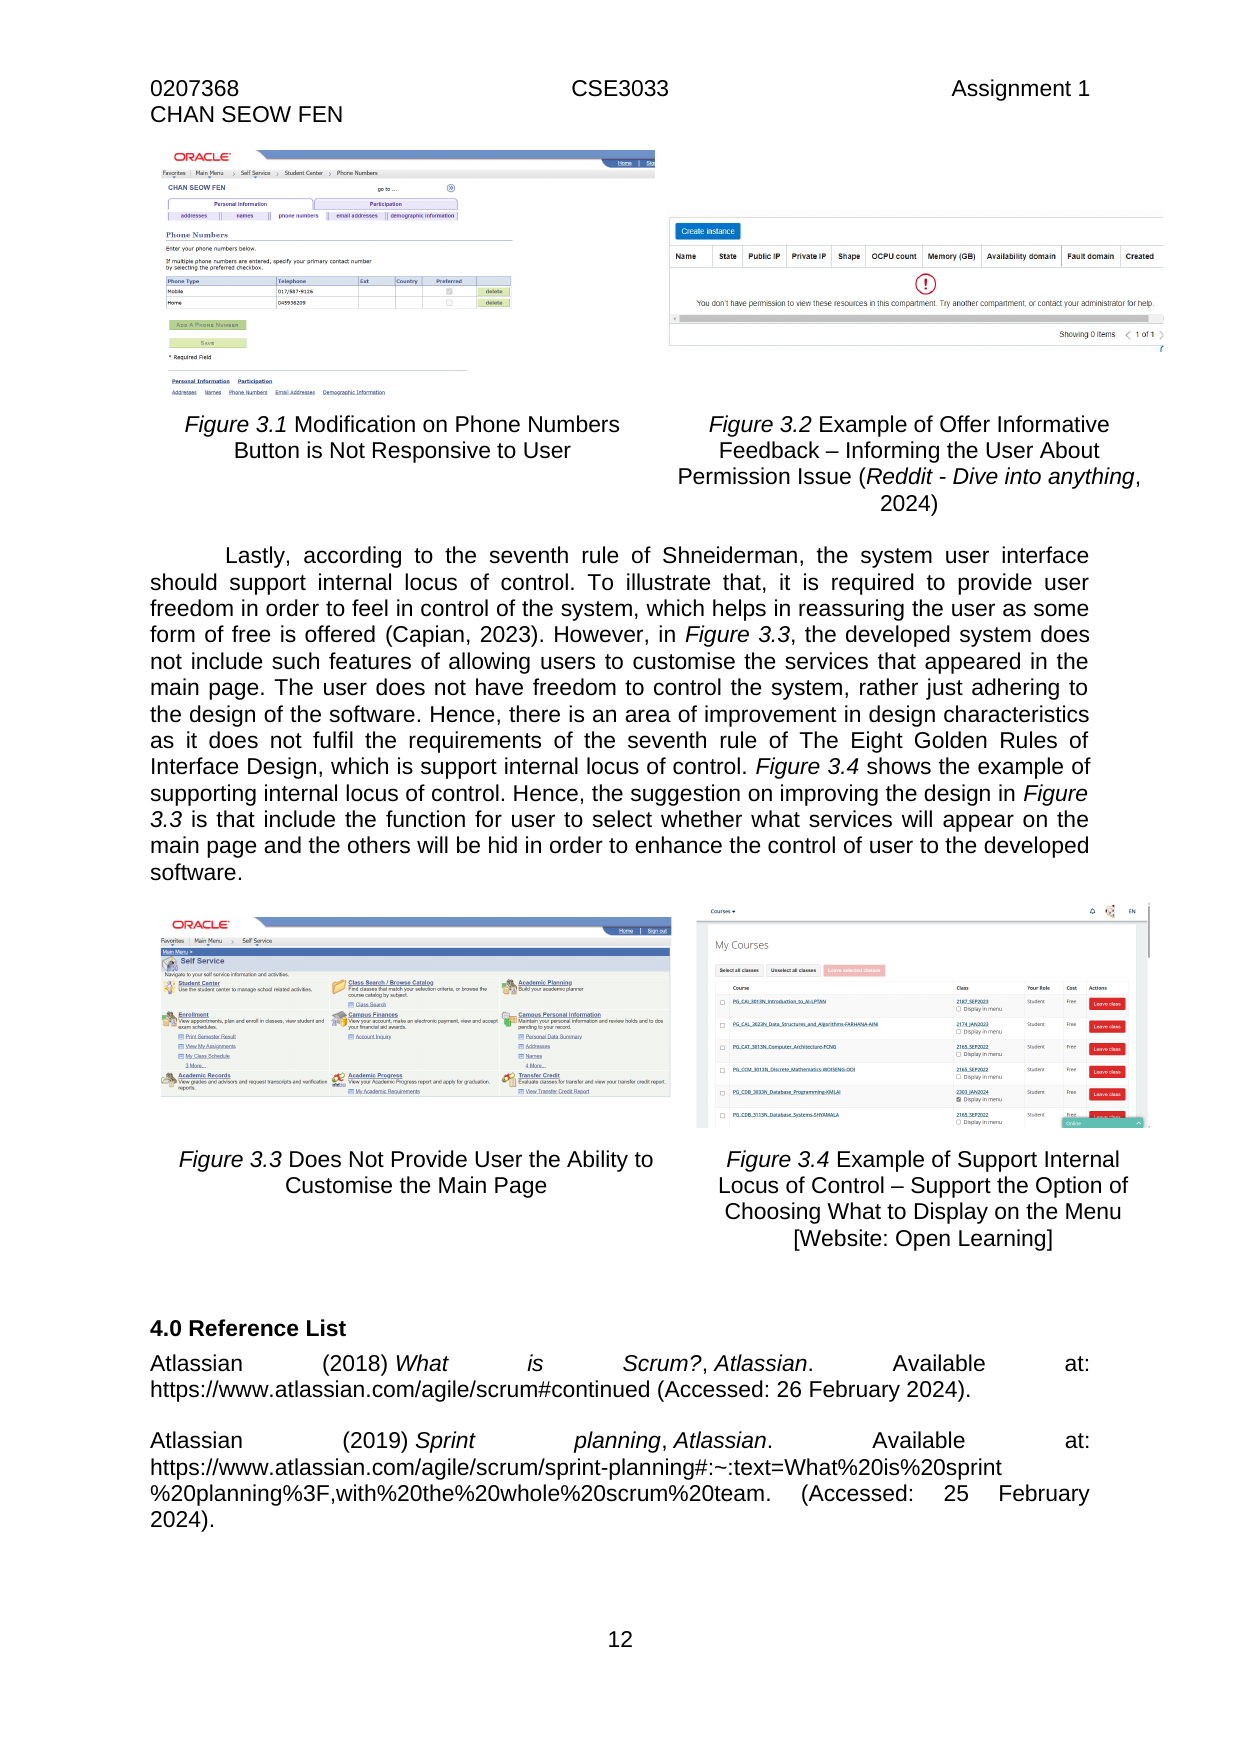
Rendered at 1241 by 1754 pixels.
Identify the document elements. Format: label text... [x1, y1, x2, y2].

text Atlassian (2019) Sprint planning, Atlassian. Available at: https://www.atlassian.com/agile/scrum/sprint-planning#:~:text=What%20is%20sprint%20planning%3F,with%20the%20whole%20scrum%20team. (Accessed: 25 February 2024). [150, 1427, 1090, 1533]
text Lastly, according to the seventh rule of Shneiderman, the system user interface should support internal locus of control. To illustrate that, it is required to provide user freedom in order to feel in control of the system, which helps in reassuring the user as some form of free is offered (Capian, 2023). However, in Figure 3.3, the developed system does not include such features of allowing users to customise the services that appeared in the main page. The user does not have freedom to control the system, rather just adhering to the design of the software. Hence, there is an area of improvement in design characteristics as it does not fulfil the requirements of the seventh rule of The Eight Golden Rules of Interface Design, which is support internal locus of control. Figure 3.4 shows the example of supporting internal locus of control. Hence, the suggestion on improving the design in Figure 3.3 is that include the function for user to select whether what services will appear on the main page and the others will be hid in order to enhance the control of user to the developed software. [150, 542, 1090, 885]
table_header [150, 150, 655, 411]
table_cell Figure 3.3 Does Not Provide User the Ability to Customise the Main Page [150, 1146, 682, 1251]
picture [696, 902, 1150, 1128]
picture [160, 150, 655, 402]
picture [160, 917, 672, 1114]
table_cell Figure 3.2 Example of Offer Informative Feedback – Informing the User About Permission Issue (Reddit - Dive into anything, 2024) [655, 411, 1163, 516]
table_cell Figure 3.4 Example of Support Internal Locus of Control – Support the Option of Choosing What to Display on the Menu [Website: Open Learning] [683, 1146, 1163, 1251]
table_cell Figure 3.1 Modification on Phone Numbers Button is Not Responsive to User [150, 411, 655, 516]
table_header [683, 885, 1163, 1146]
text ‌Atlassian (2018) What is Scrum?, Atlassian. Available at: https://www.atlassian.com/agile/scrum#continued (Accessed: 26 February 2024). [150, 1349, 1090, 1402]
table_header [655, 150, 1163, 411]
table_header [150, 885, 682, 1146]
subtitle 4.0 Reference List [150, 1315, 1090, 1341]
picture [666, 209, 1164, 352]
